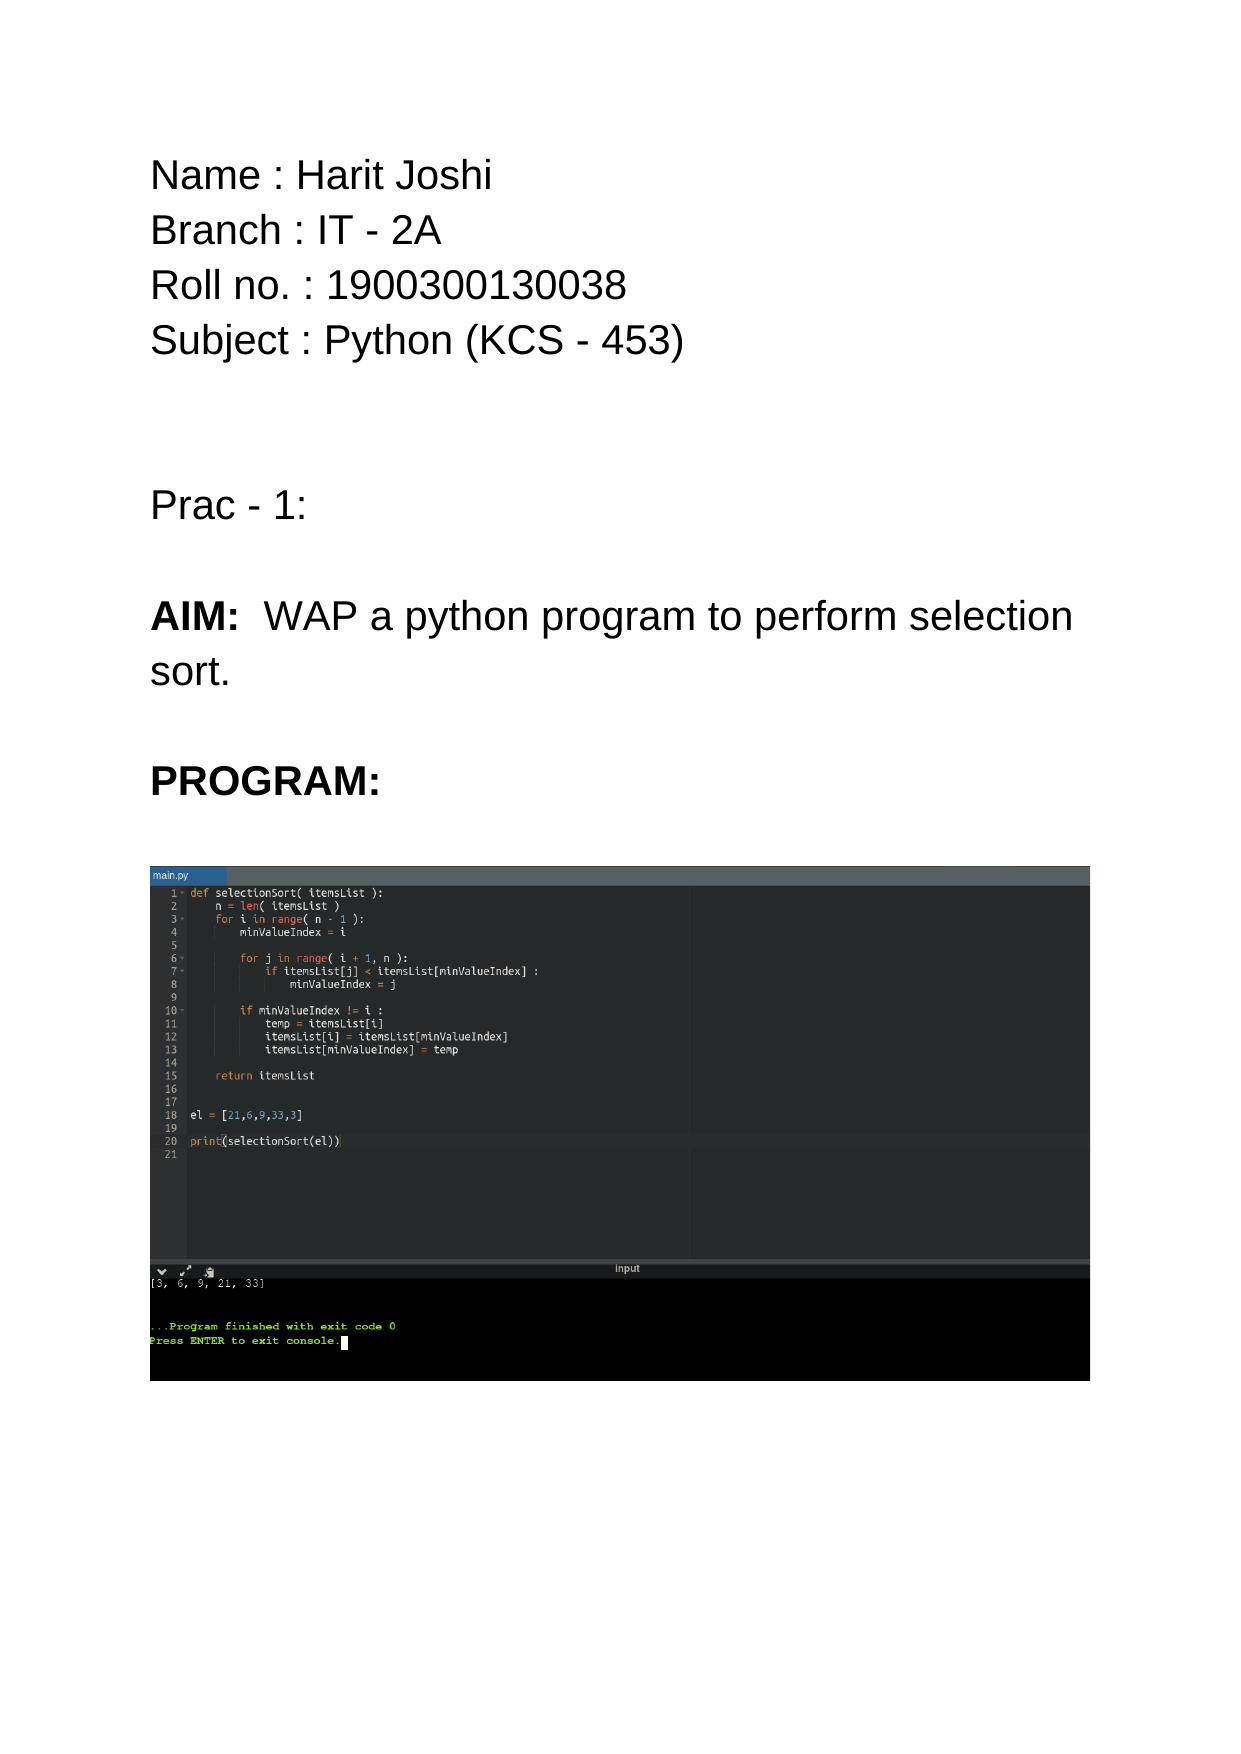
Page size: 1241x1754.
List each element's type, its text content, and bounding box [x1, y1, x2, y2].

text Name : Harit Joshi [150, 150, 1090, 198]
text AIM: WAP a python program to perform selection sort. [150, 591, 1090, 694]
text PROGRAM: [150, 756, 1090, 804]
picture [150, 866, 1091, 1381]
text Prac - 1: [150, 481, 1090, 528]
text Roll no. : 1900300130038 [150, 260, 1090, 308]
text Branch : IT - 2A [150, 205, 1090, 253]
text Subject : Python (KCS - 453) [150, 315, 1090, 363]
